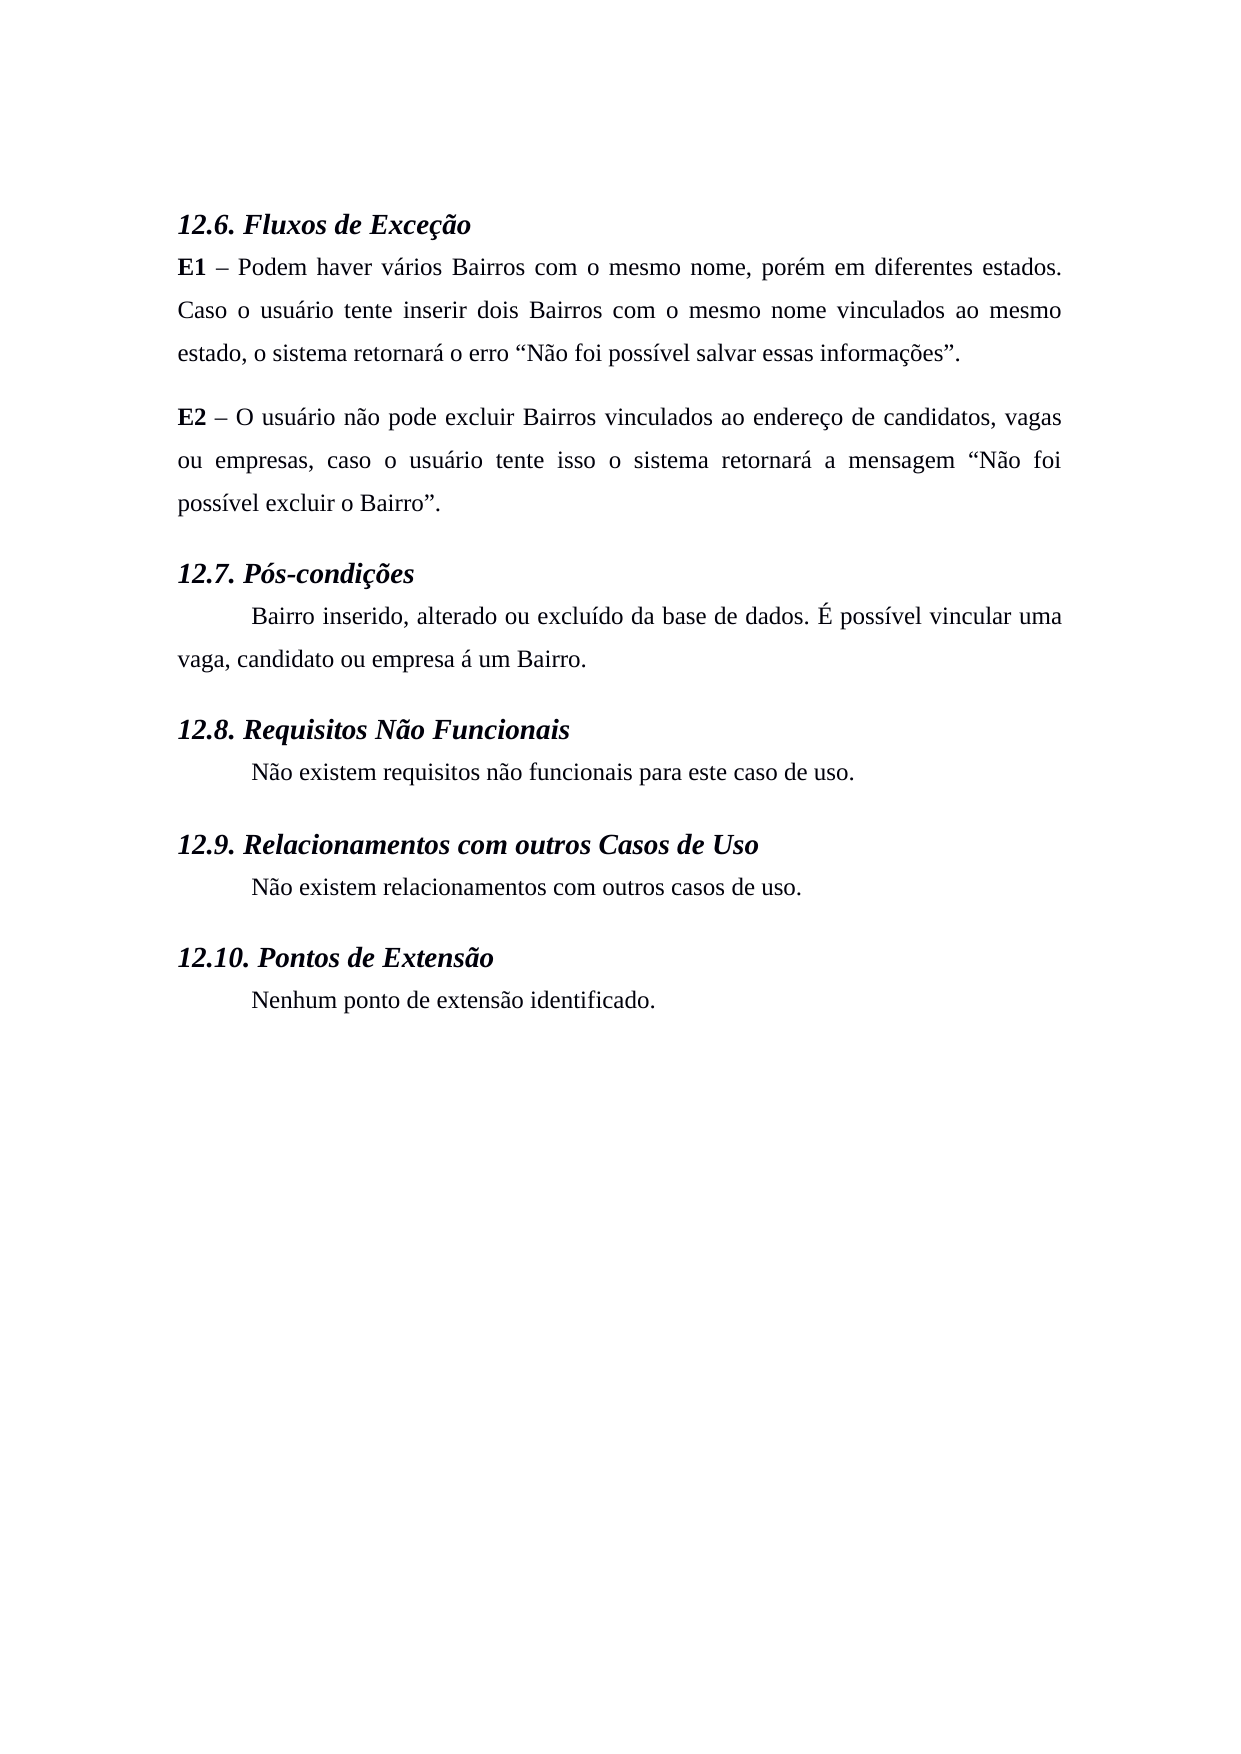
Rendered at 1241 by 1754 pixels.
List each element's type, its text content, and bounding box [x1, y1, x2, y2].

text 12.6. Fluxos de Exceção [177, 207, 1063, 240]
text Não existem relacionamentos com outros casos de uso. [177, 872, 1063, 901]
text E1 – Podem haver vários Bairros com o mesmo nome, porém em diferentes estados. Caso o usuário tente inserir dois Bairros com o mesmo nome vinculados ao mesmo estado, o sistema retornará o erro “Não foi possível salvar essas informações”. [177, 252, 1063, 367]
text 12.9. Relacionamentos com outros Casos de Uso [177, 827, 1063, 861]
text 12.8. Requisitos Não Funcionais [177, 712, 1063, 746]
text Bairro inserido, alterado ou excluído da base de dados. É possível vincular uma vaga, candidato ou empresa á um Bairro. [177, 601, 1063, 673]
text Não existem requisitos não funcionais para este caso de uso. [177, 757, 1063, 786]
text Nenhum ponto de extensão identificado. [177, 985, 1063, 1014]
text 12.10. Pontos de Extensão [177, 940, 1063, 974]
text 12.7. Pós-condições [177, 556, 1063, 590]
text E2 – O usuário não pode excluir Bairros vinculados ao endereço de candidatos, vagas ou empresas, caso o usuário tente isso o sistema retornará a mensagem “Não foi possível excluir o Bairro”. [177, 402, 1063, 517]
